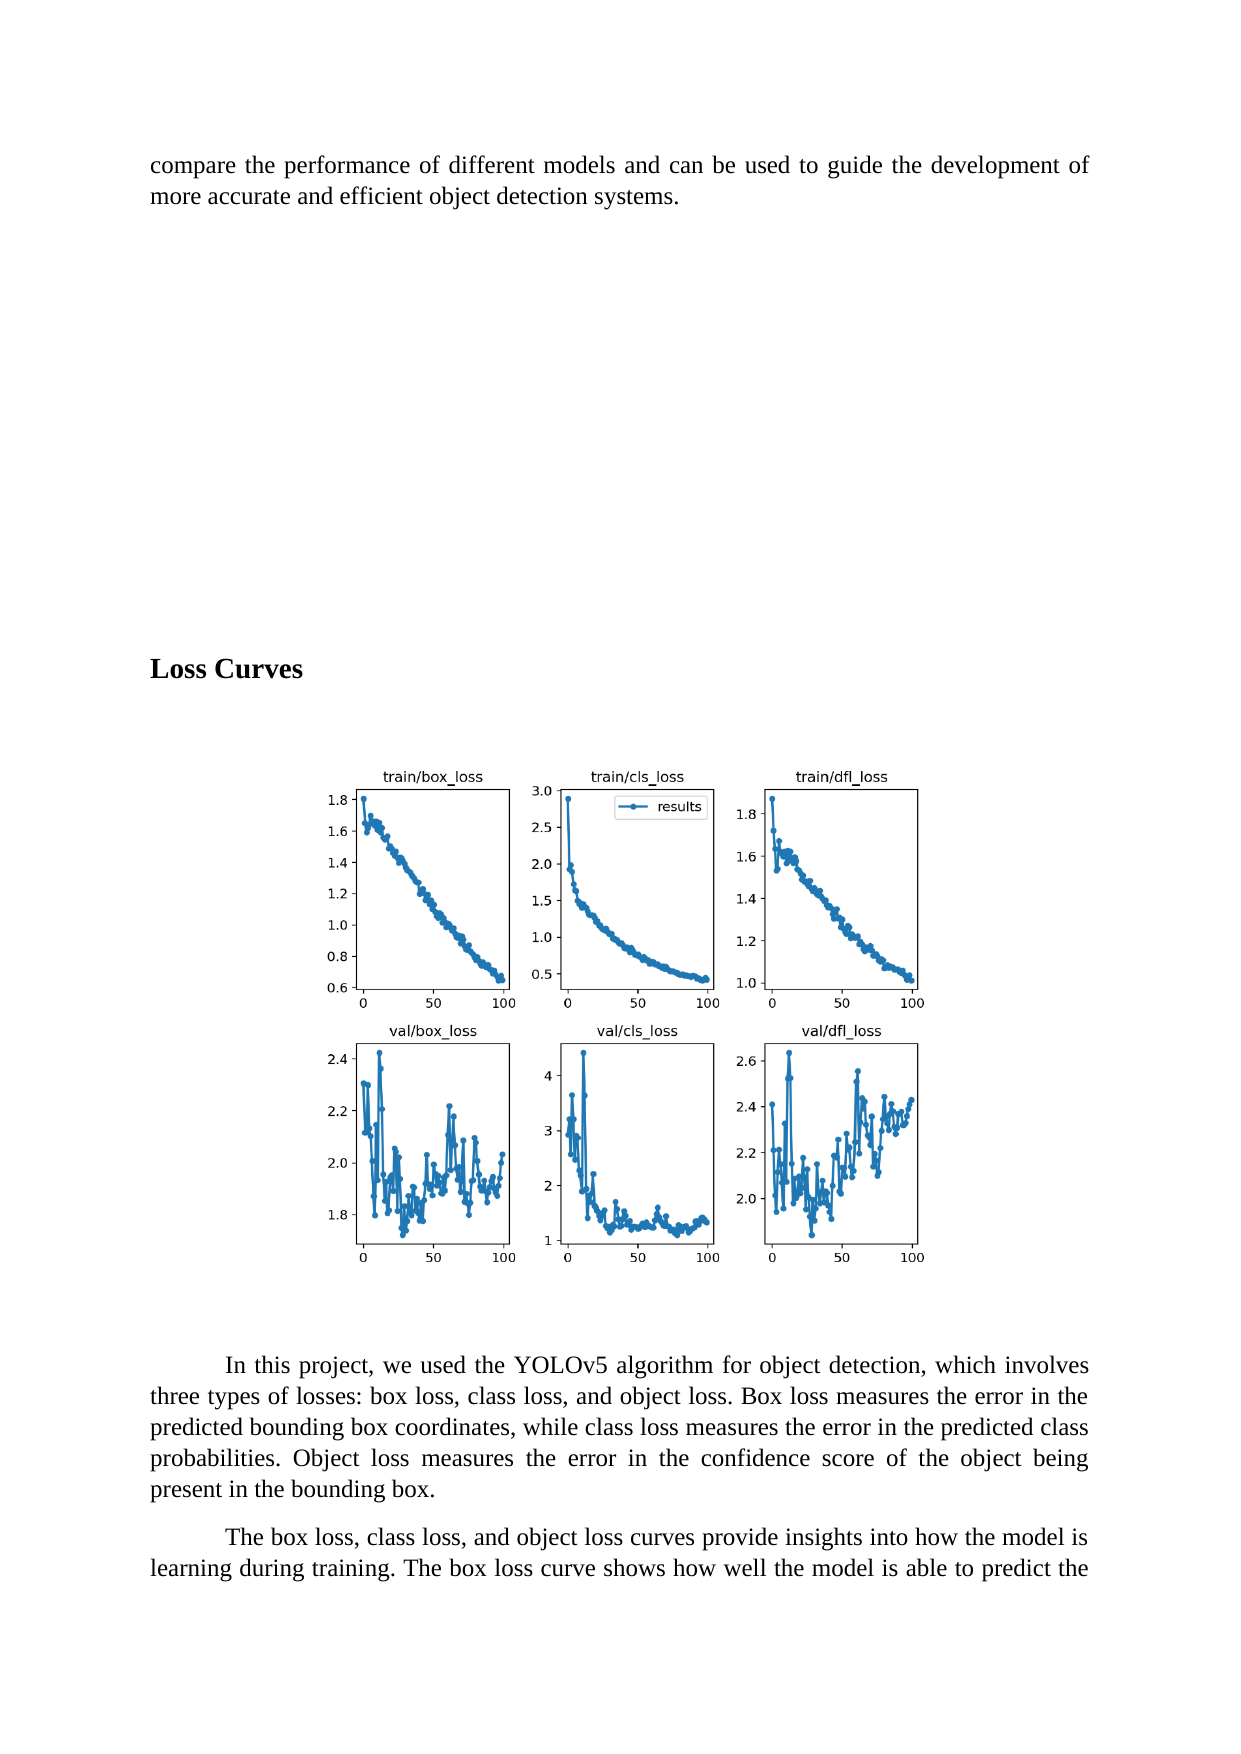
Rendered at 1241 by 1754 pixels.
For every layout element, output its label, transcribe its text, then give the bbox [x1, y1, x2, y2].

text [150, 1522, 1090, 1582]
picture [304, 756, 936, 1279]
text Loss Curves [150, 651, 1090, 685]
text In this project, we used the YOLOv5 algorithm for object detection, which involves three types of losses: box loss, class loss, and object loss. Box loss measures the error in the predicted bounding box coordinates, while class loss measures the error in the predicted class probabilities. Object loss measures the error in the confidence score of the object being present in the bounding box. [150, 1350, 1090, 1503]
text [150, 150, 1090, 210]
